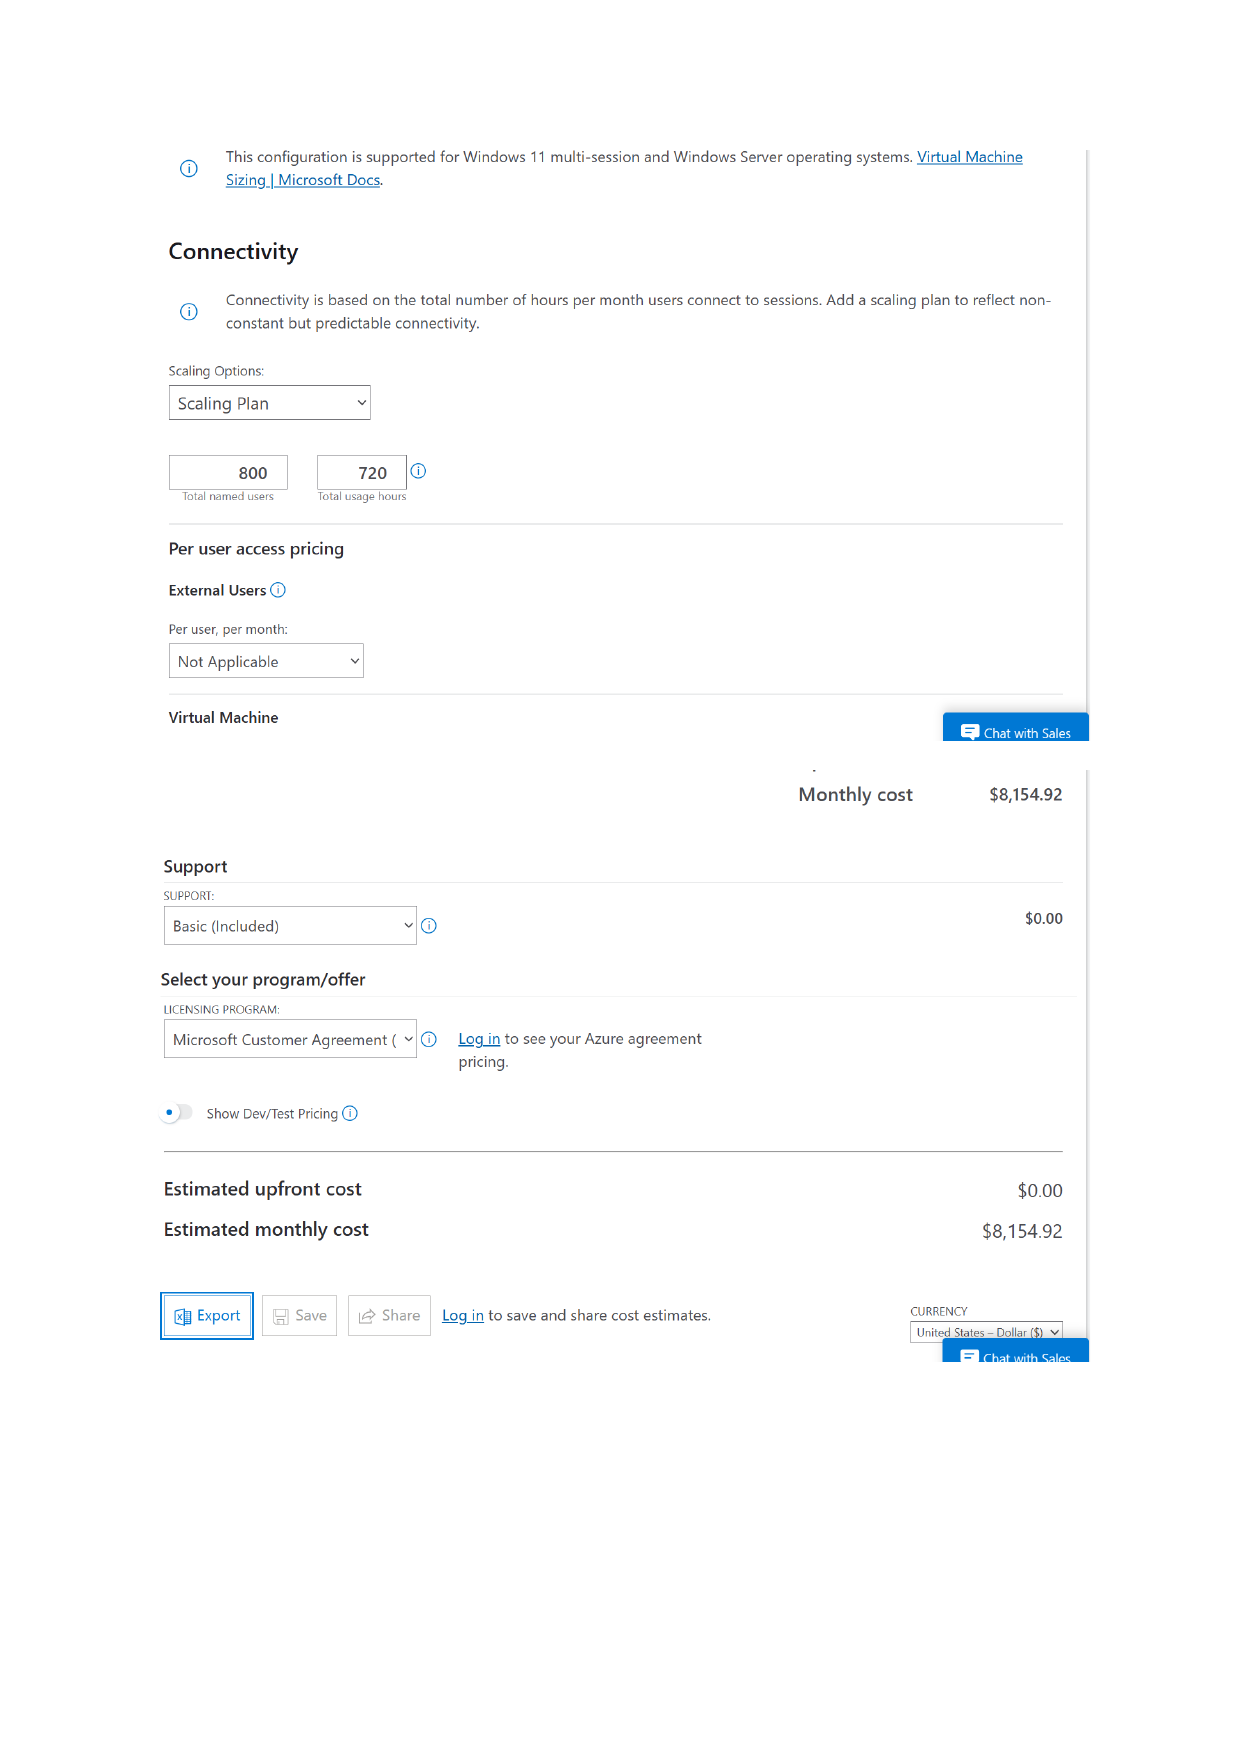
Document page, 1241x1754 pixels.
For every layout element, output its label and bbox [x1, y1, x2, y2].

picture [150, 150, 1091, 741]
picture [150, 770, 1091, 1362]
